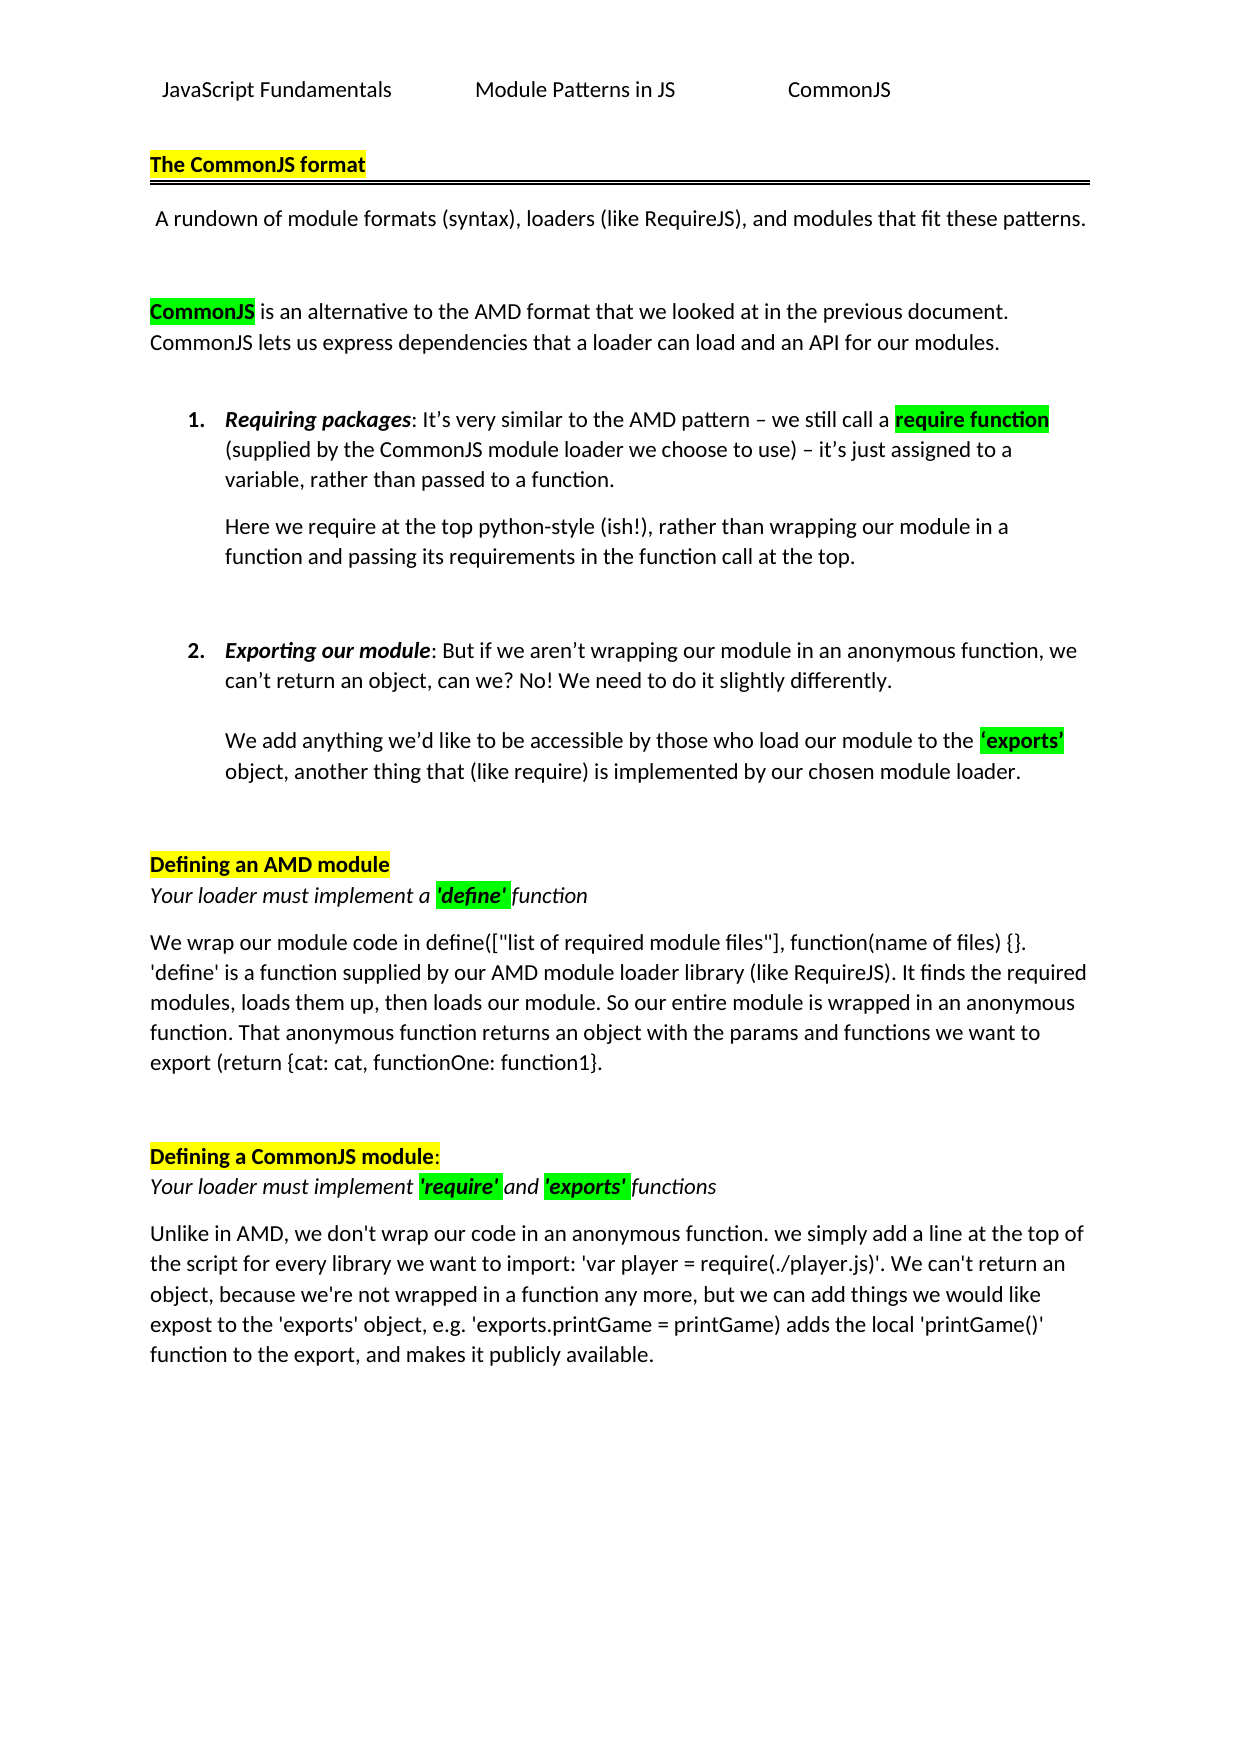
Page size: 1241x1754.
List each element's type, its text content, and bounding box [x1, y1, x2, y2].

text Unlike in AMD, we don't wrap our code in an anonymous function. we simply add a line at the top of the script for every library we want to import: 'var player = require(./player.js)'. We can't return an object, because we're not wrapped in a function any more, but we can add things we would like expost to the 'exports' object, e.g. 'exports.printGame = printGame) adds the local 'printGame()' function to the export, and makes it publicly available. [150, 1219, 1090, 1368]
list We add anything we’d like to be accessible by those who load our module to the ‘exports’ object, another thing that (like require) is implemented by our chosen module loader. [225, 727, 1090, 785]
text The CommonJS format [150, 150, 1090, 180]
text CommonJS is an alternative to the AMD format that we looked at in the previous document. CommonJS lets us express dependencies that a loader can load and an API for our modules. [150, 297, 1090, 356]
text Defining a CommonJS module: Your loader must implement 'require' and 'exports' functions [150, 1142, 1090, 1200]
text A rundown of module formats (syntax), loaders (like RequireJS), and modules that fit these patterns. [150, 204, 1090, 232]
text Defining an AMD module Your loader must implement a 'define' function [150, 851, 1090, 909]
list Requiring packages: It’s very similar to the AMD pattern – we still call a require function (supplied by the CommonJS module loader we choose to use) – it’s just assigned to a variable, rather than passed to a function. [187, 405, 1090, 493]
text Here we require at the top python-style (ish!), rather than wrapping our module in a function and passing its requirements in the function call at the top. [225, 512, 1090, 570]
text We wrap our module code in define(["list of required module files"], function(name of files) {}. 'define' is a function supplied by our AMD module loader library (like RequireJS). It finds the required modules, loads them up, then loads our module. So our entire module is wrapped in an anonymous function. That anonymous function returns an object with the params and functions we want to export (return {cat: cat, functionOne: function1}. [150, 928, 1090, 1076]
list Exporting our module: But if we aren’t wrapping our module in an anonymous function, we can’t return an object, can we? No! We need to do it slightly differently. [187, 636, 1090, 694]
